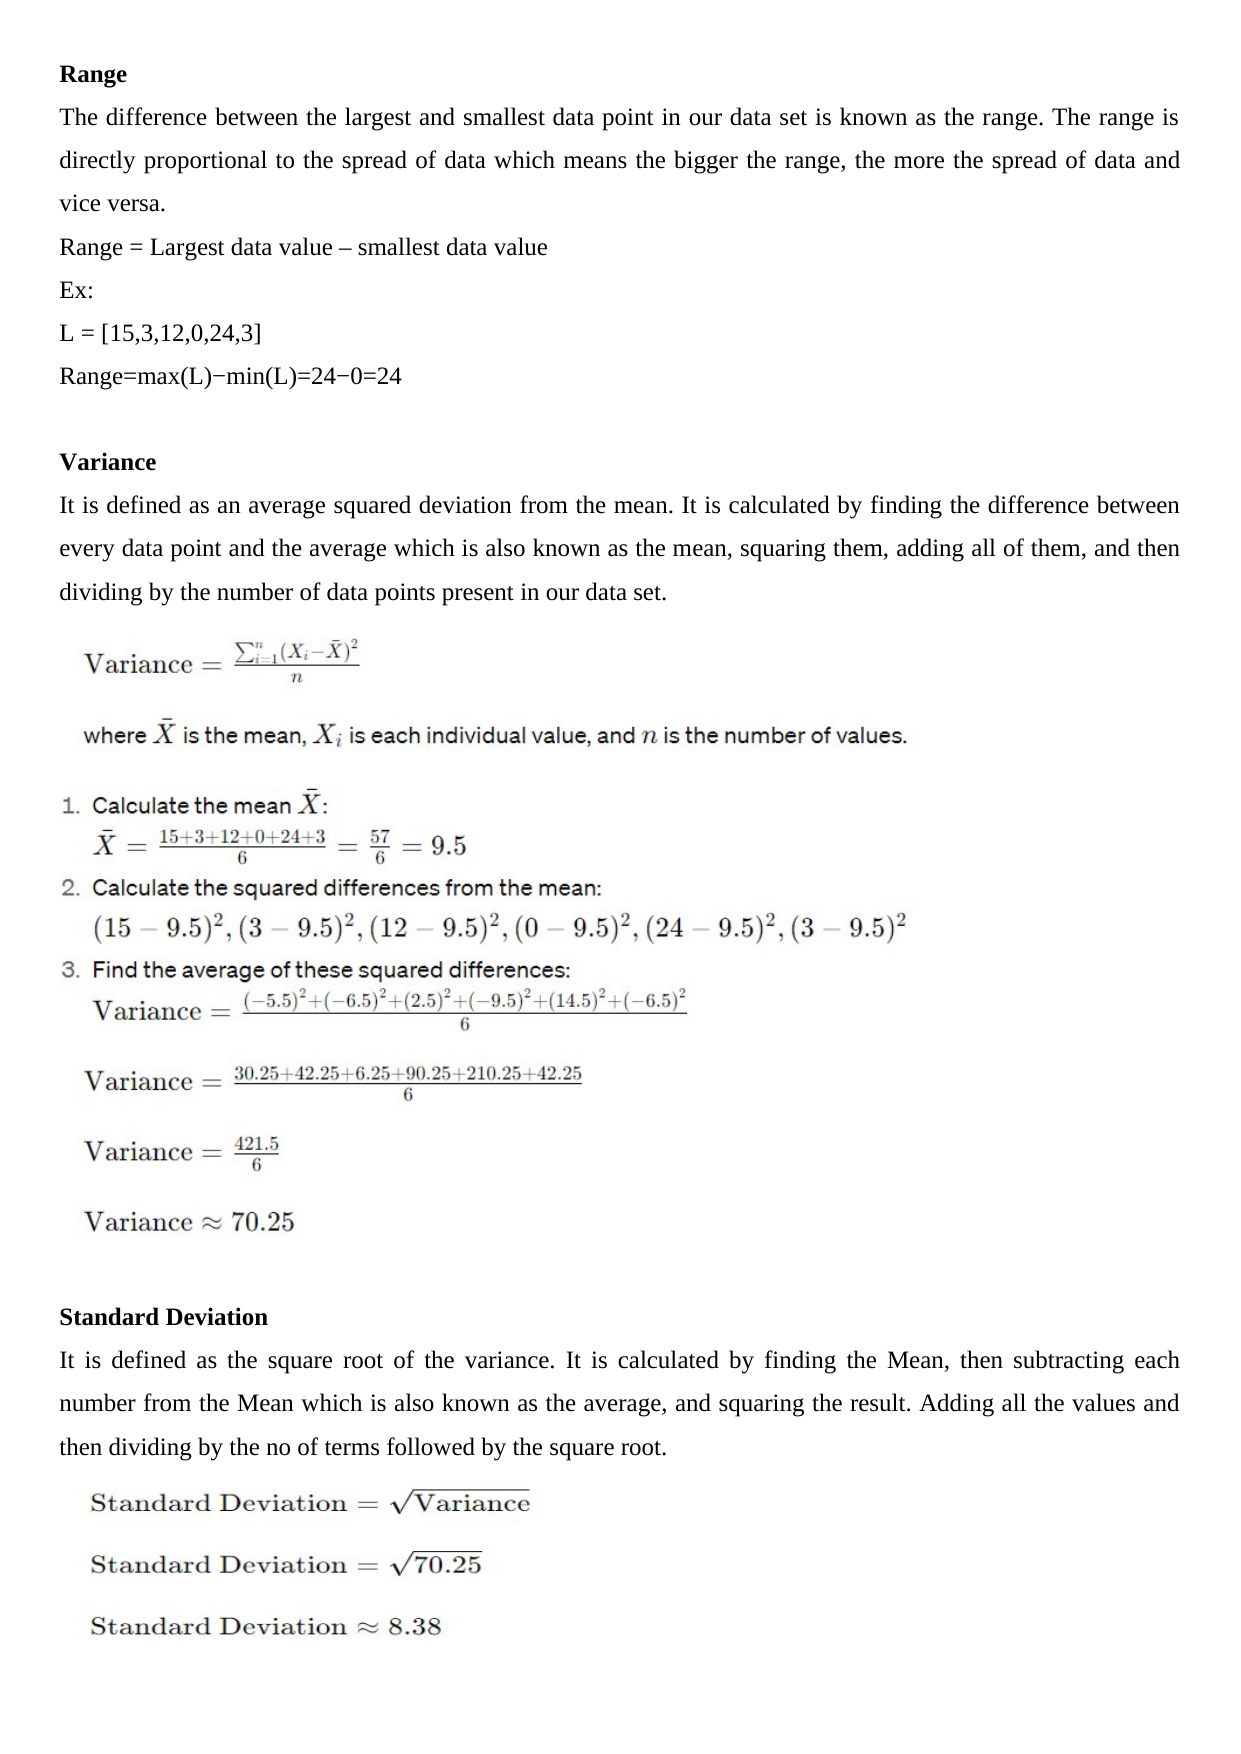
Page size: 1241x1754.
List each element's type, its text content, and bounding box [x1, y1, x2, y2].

text It is defined as an average squared deviation from the mean. It is calculated by finding the difference between every data point and the average which is also known as the mean, squaring them, adding all of them, and then dividing by the number of data points present in our data set. [59, 490, 1181, 605]
text Variance [59, 447, 1181, 476]
text Range = Largest data value – smallest data value [59, 232, 1181, 260]
text Standard Deviation [59, 1302, 1181, 1331]
text Ex: [59, 275, 1181, 303]
text The difference between the largest and smallest data point in our data set is known as the range. The range is directly proportional to the spread of data which means the bigger the range, the more the spread of data and vice versa. [59, 102, 1181, 217]
picture [59, 1474, 634, 1657]
text L = [15,3,12,0,24,3] [59, 318, 1181, 347]
text Range=max(L)−min(L)=24−0=24 [59, 361, 1181, 390]
text It is defined as the square root of the variance. It is calculated by finding the Mean, then subtracting each number from the Mean which is also known as the average, and squaring the result. Adding all the values and then dividing by the no of terms followed by the square root. [59, 1345, 1181, 1460]
picture [59, 619, 934, 1246]
text Range [59, 59, 1181, 88]
